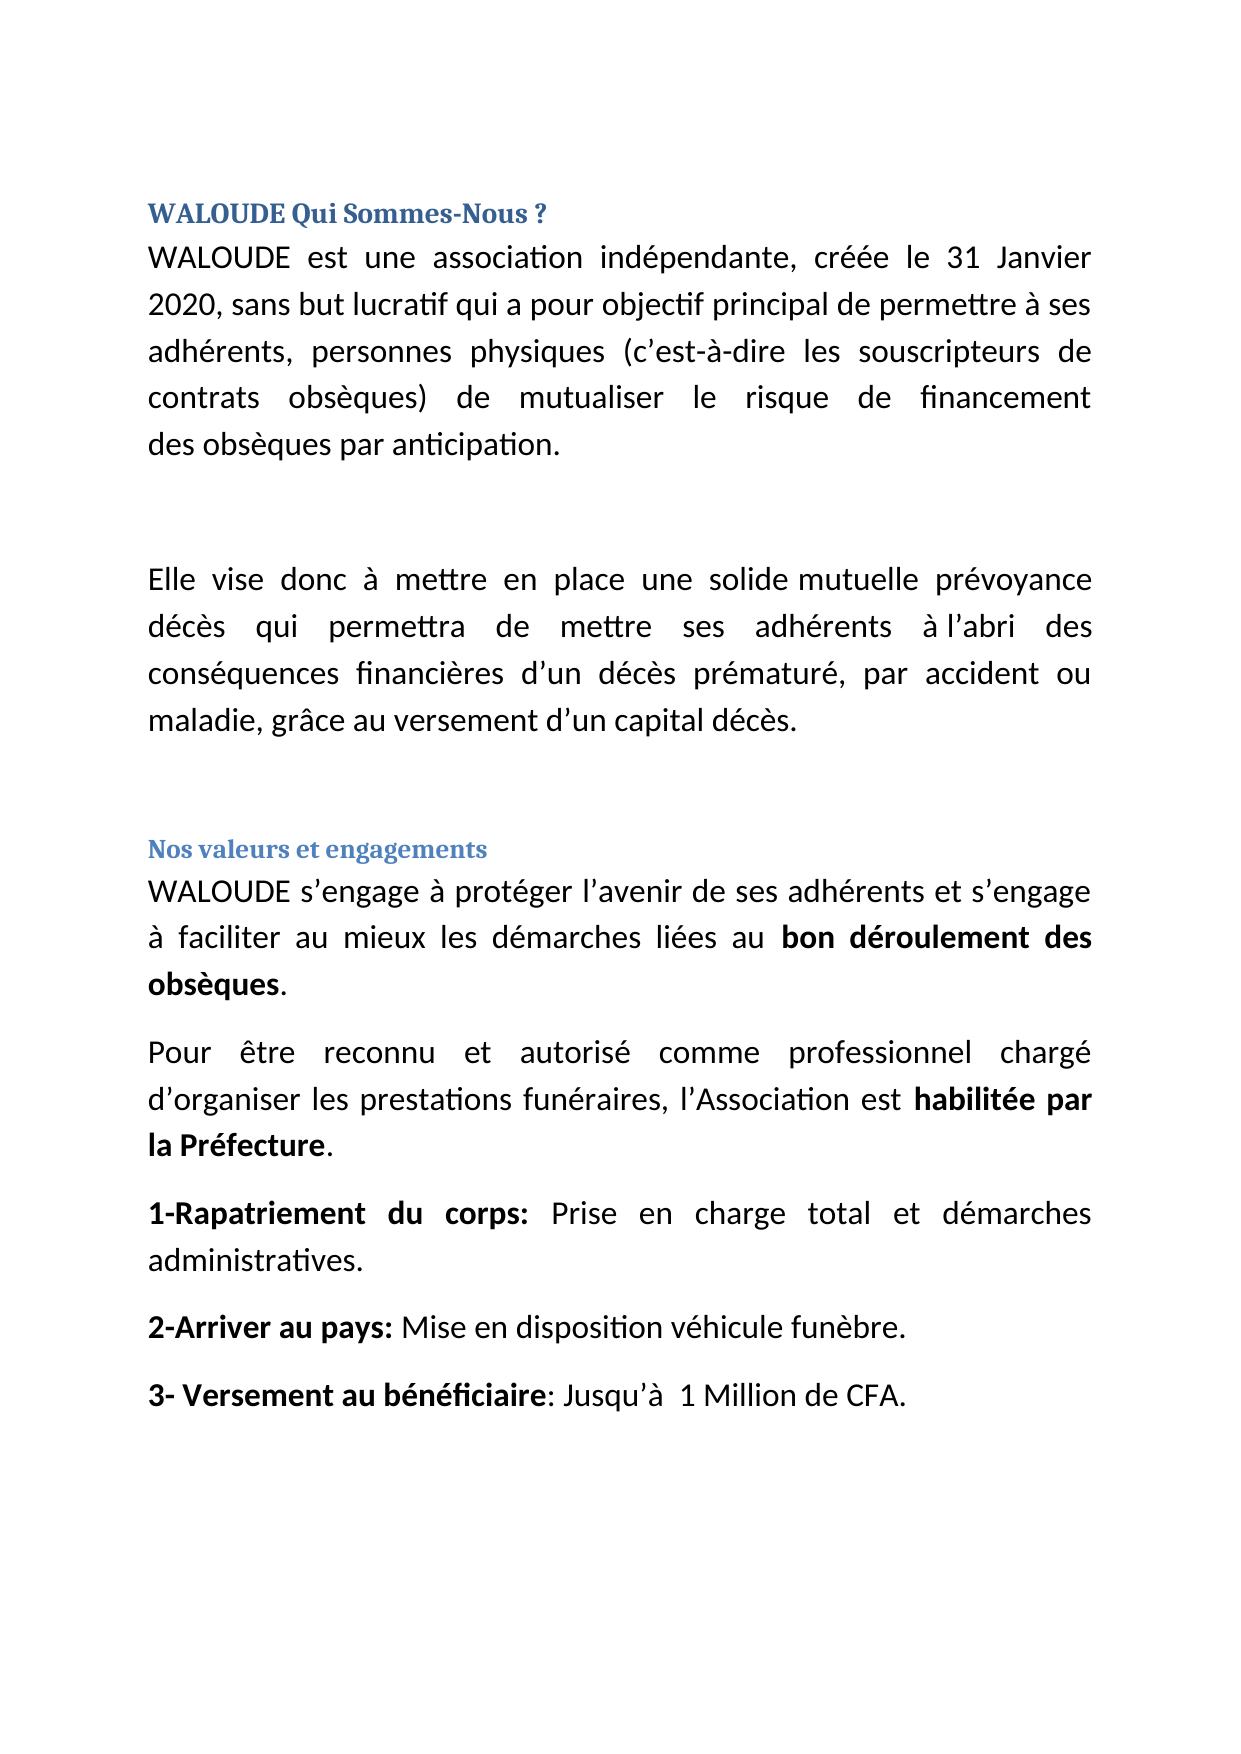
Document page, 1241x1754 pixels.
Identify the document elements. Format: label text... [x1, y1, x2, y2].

subtitle Nos valeurs et engagements [148, 834, 1093, 865]
text Elle vise donc à mettre en place une solide mutuelle prévoyance décès qui permettra de mettre ses adhérents à l’abri des conséquences financières d’un décès prématuré, par accident ou maladie, grâce au versement d’un capital décès. [148, 558, 1093, 739]
text WALOUDE est une association indépendante, créée le 31 Janvier 2020, sans but lucratif qui a pour objectif principal de permettre à ses adhérents, personnes physiques (c’est-à-dire les souscripteurs de contrats obsèques) de mutualiser le risque de financement des obsèques par anticipation. [148, 236, 1093, 464]
text Pour être reconnu et autorisé comme professionnel chargé d’organiser les prestations funéraires, l’Association est habilitée par la Préfecture. [148, 1031, 1093, 1165]
text 2-Arriver au pays: Mise en disposition véhicule funèbre. [148, 1306, 1093, 1347]
text 3- Versement au bénéficiaire: Jusqu’à 1 Million de CFA. [148, 1374, 1093, 1415]
text 1-Rapatriement du corps: Prise en charge total et démarches administratives. [148, 1192, 1093, 1279]
text WALOUDE s’engage à protéger l’avenir de ses adhérents et s’engage à faciliter au mieux les démarches liées au bon déroulement des obsèques. [148, 870, 1093, 1004]
subtitle WALOUDE Qui Sommes-Nous ? [148, 198, 1093, 231]
